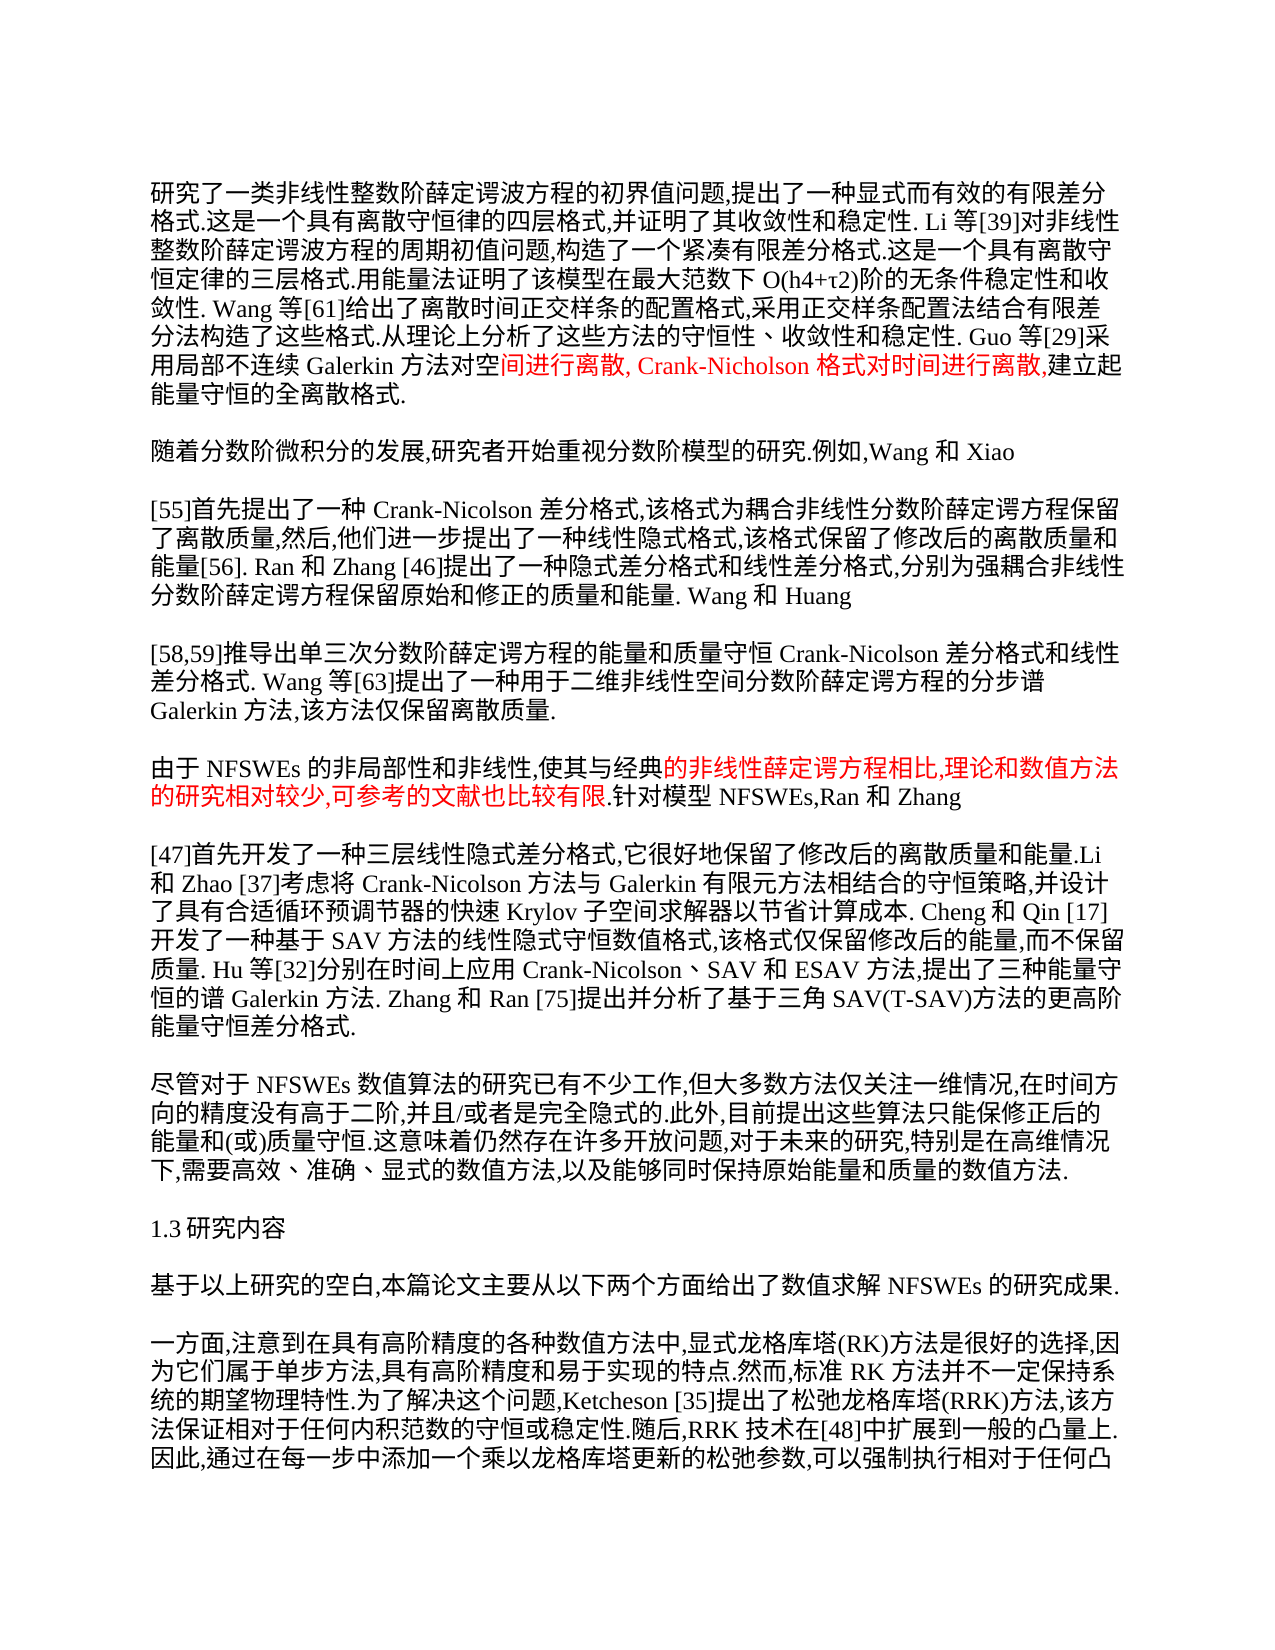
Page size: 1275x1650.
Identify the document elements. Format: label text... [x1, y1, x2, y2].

text 由于 NFSWEs 的非局部性和非线性,使其与经典的非线性薛定谔方程相比,理论和数值方法的研究相对较少,可参考的文献也比较有限.针对模型 NFSWEs,Ran 和 Zhang [150, 754, 1125, 811]
text [58,59]推导出单三次分数阶薛定谔方程的能量和质量守恒 Crank-Nicolson 差分格式和线性差分格式. Wang 等[63]提出了一种用于二维非线性空间分数阶薛定谔方程的分步谱Galerkin 方法,该方法仅保留离散质量. [150, 639, 1125, 725]
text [150, 1329, 1125, 1472]
text 研究了一类非线性整数阶薛定谔波方程的初界值问题,提出了一种显式而有效的有限差分格式.这是一个具有离散守恒律的四层格式,并证明了其收敛性和稳定性. Li 等[39]对非线性整数阶薛定谔波方程的周期初值问题,构造了一个紧凑有限差分格式.这是一个具有离散守恒定律的三层格式.用能量法证明了该模型在最大范数下 O(h4+τ2)阶的无条件稳定性和收敛性. Wang 等[61]给出了离散时间正交样条的配置格式,采用正交样条配置法结合有限差分法构造了这些格式.从理论上分析了这些方法的守恒性、收敛性和稳定性. Guo 等[29]采用局部不连续 Galerkin 方法对空间进行离散, Crank-Nicholson 格式对时间进行离散,建立起能量守恒的全离散格式. [150, 179, 1125, 409]
text 尽管对于 NFSWEs 数值算法的研究已有不少工作,但大多数方法仅关注一维情况,在时间方向的精度没有高于二阶,并且/或者是完全隐式的.此外,目前提出这些算法只能保修正后的能量和(或)质量守恒.这意味着仍然存在许多开放问题,对于未来的研究,特别是在高维情况下,需要高效、准确、显式的数值方法,以及能够同时保持原始能量和质量的数值方法. [150, 1070, 1125, 1185]
text [47]首先开发了一种三层线性隐式差分格式,它很好地保留了修改后的离散质量和能量.Li 和 Zhao [37]考虑将 Crank-Nicolson 方法与 Galerkin 有限元方法相结合的守恒策略,并设计了具有合适循环预调节器的快速 Krylov 子空间求解器以节省计算成本. Cheng和 Qin [17]开发了一种基于 SAV 方法的线性隐式守恒数值格式,该格式仅保留修改后的能量,而不保留质量. Hu 等[32]分别在时间上应用 Crank-Nicolson、SAV 和 ESAV 方法,提出了三种能量守恒的谱 Galerkin 方法. Zhang 和 Ran [75]提出并分析了基于三角SAV(T-SAV)方法的更高阶能量守恒差分格式. [150, 840, 1125, 1041]
text 1.3研究内容 [150, 1214, 1125, 1242]
text 随着分数阶微积分的发展,研究者开始重视分数阶模型的研究.例如,Wang 和 Xiao [150, 437, 1125, 466]
text [55]首先提出了一种 Crank-Nicolson 差分格式,该格式为耦合非线性分数阶薛定谔方程保留了离散质量,然后,他们进一步提出了一种线性隐式格式,该格式保留了修改后的离散质量和能量[56]. Ran 和 Zhang [46]提出了一种隐式差分格式和线性差分格式,分别为强耦合非线性分数阶薛定谔方程保留原始和修正的质量和能量. Wang 和 Huang [150, 495, 1125, 610]
text 基于以上研究的空白,本篇论文主要从以下两个方面给出了数值求解 NFSWEs 的研究成果. [150, 1271, 1125, 1300]
